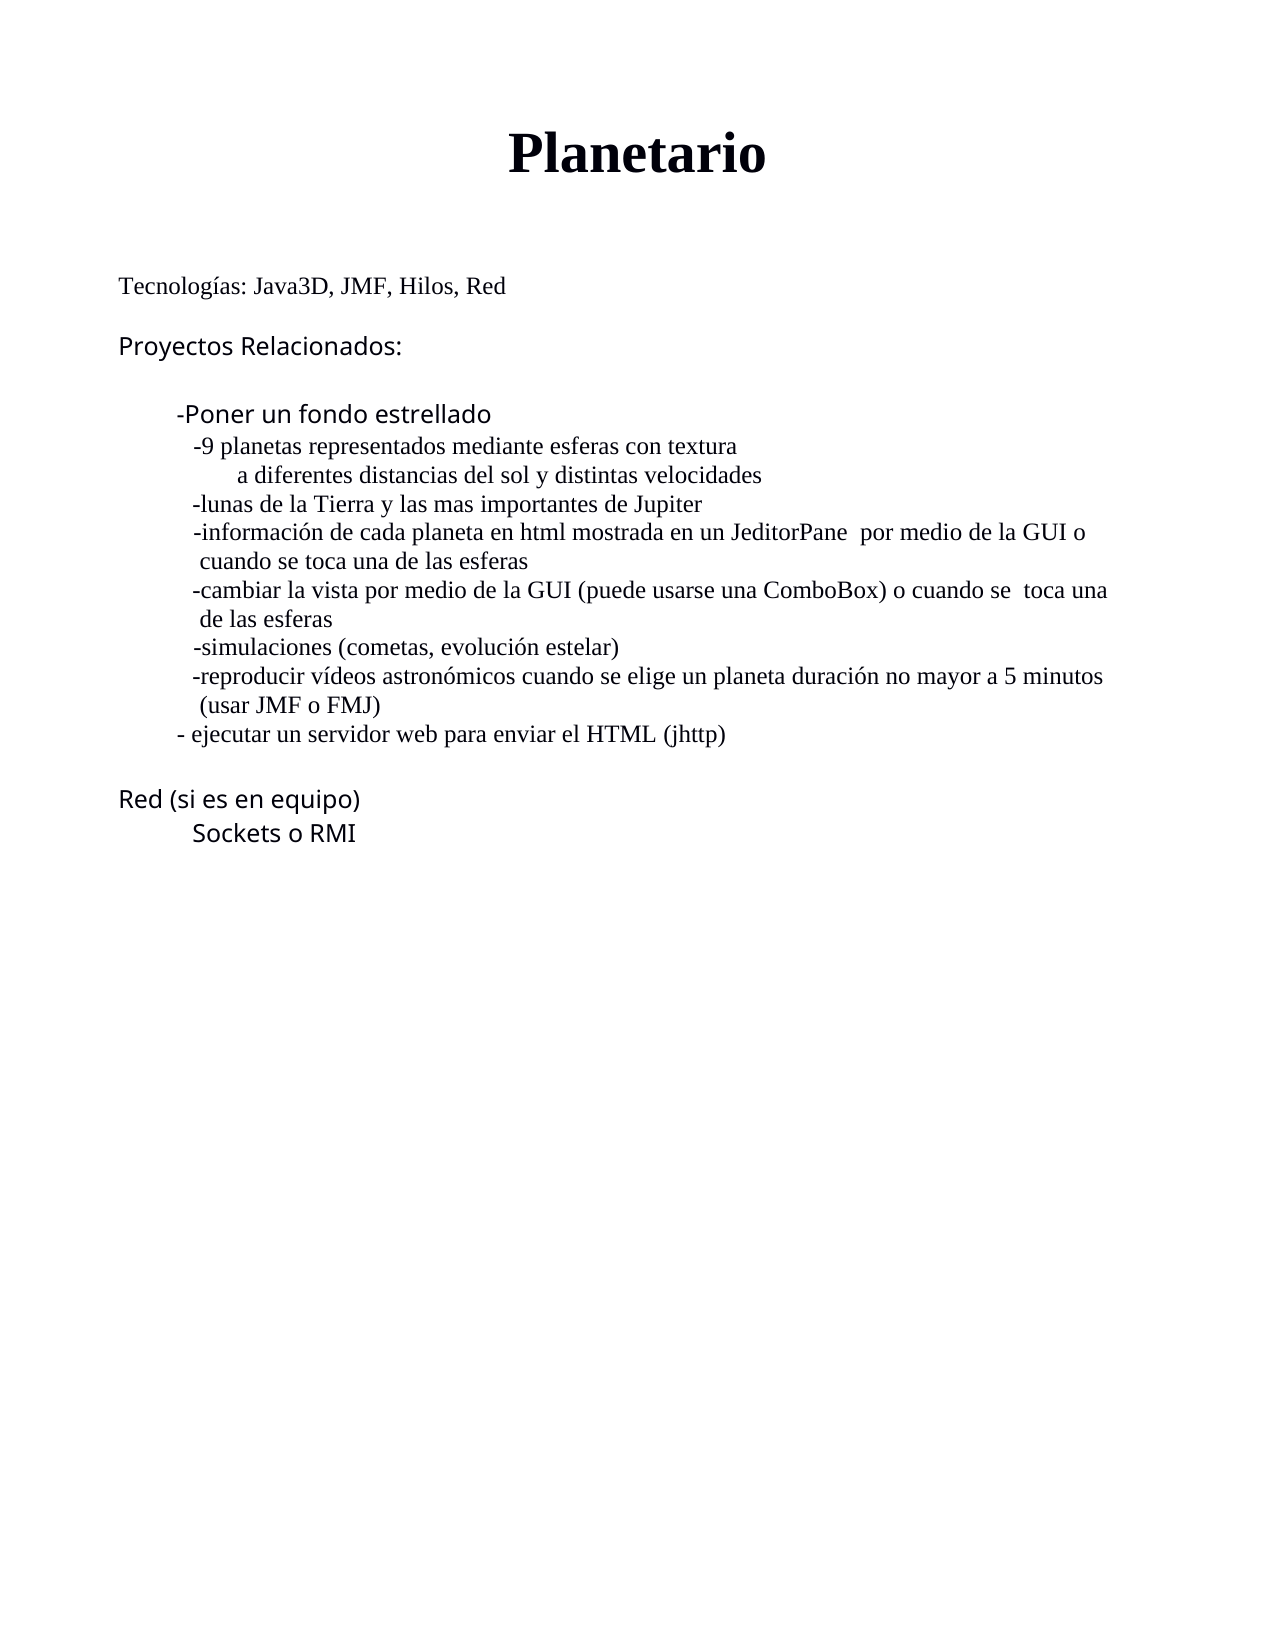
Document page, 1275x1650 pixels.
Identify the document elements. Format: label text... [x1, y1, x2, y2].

text Proyectos Relacionados: [118, 329, 1157, 363]
text -información de cada planeta en html mostrada en un JeditorPane por medio de la GUI o [118, 517, 1157, 546]
text -reproducir vídeos astronómicos cuando se elige un planeta duración no mayor a 5 minutos [118, 661, 1157, 690]
text -Poner un fondo estrellado [118, 397, 1157, 431]
text -lunas de la Tierra y las mas importantes de Jupiter [118, 489, 1157, 517]
text de las esferas [118, 604, 1157, 632]
text Planetario [118, 118, 1157, 185]
text -simulaciones (cometas, evolución estelar) [118, 632, 1157, 661]
text cuando se toca una de las esferas [118, 546, 1157, 575]
text (usar JMF o FMJ) [118, 690, 1157, 719]
text Sockets o RMI [118, 816, 1157, 849]
text Tecnologías: Java3D, JMF, Hilos, Red [118, 271, 1157, 300]
text Red (si es en equipo) [118, 781, 1157, 816]
text - ejecutar un servidor web para enviar el HTML (jhttp) [118, 719, 1157, 747]
text a diferentes distancias del sol y distintas velocidades [118, 460, 1157, 489]
text -cambiar la vista por medio de la GUI (puede usarse una ComboBox) o cuando se toca una [118, 575, 1157, 604]
text -9 planetas representados mediante esferas con textura [118, 431, 1157, 460]
